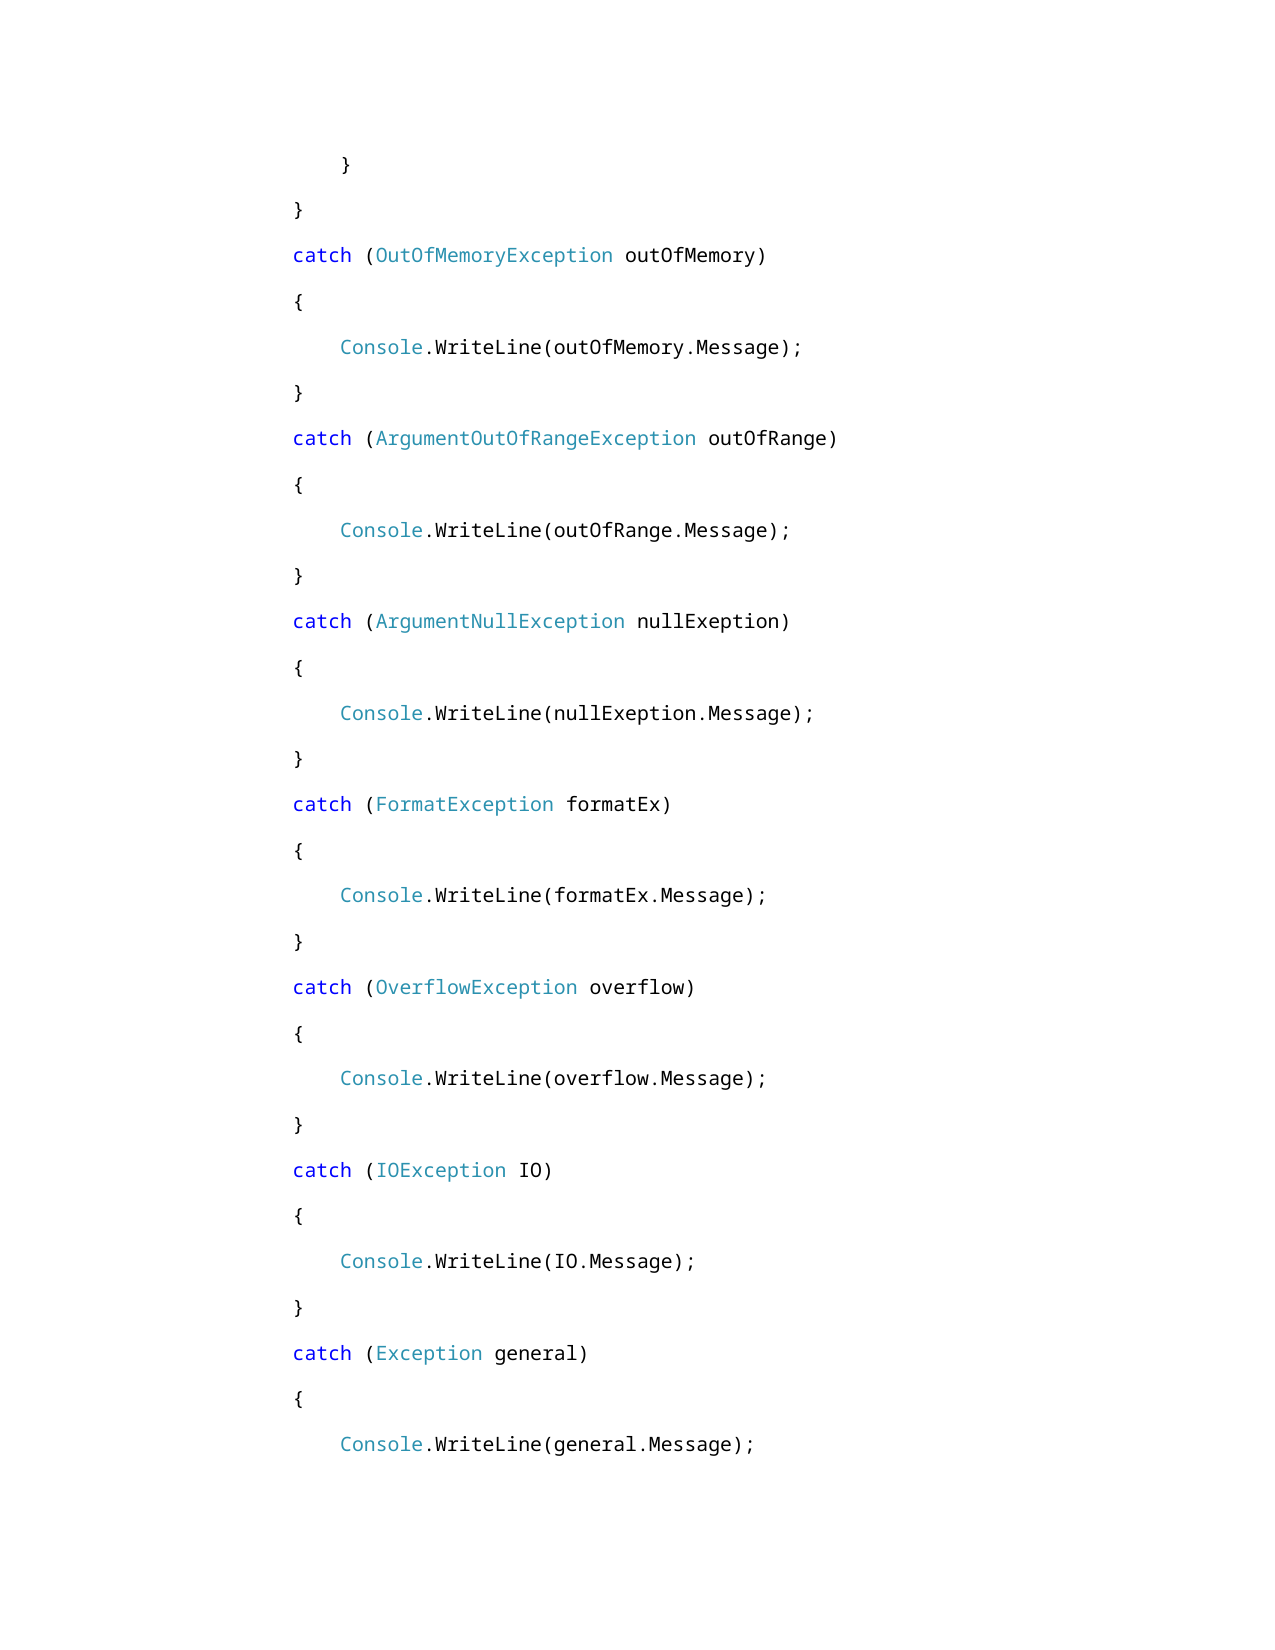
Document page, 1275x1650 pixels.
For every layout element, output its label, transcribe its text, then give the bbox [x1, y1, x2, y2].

text catch (OverflowException overflow) [150, 973, 1125, 1000]
text { [150, 836, 1125, 863]
text catch (FormatException formatEx) [150, 790, 1125, 817]
text { [150, 287, 1125, 314]
text catch (IOException IO) [150, 1156, 1125, 1183]
text catch (ArgumentNullException nullExeption) [150, 607, 1125, 634]
text } [150, 1110, 1125, 1137]
text } [150, 744, 1125, 771]
text { [150, 470, 1125, 497]
text } [150, 150, 1125, 177]
text Console.WriteLine(IO.Message); [150, 1247, 1125, 1274]
text } [150, 927, 1125, 954]
text } [150, 379, 1125, 406]
text Console.WriteLine(outOfRange.Message); [150, 516, 1125, 543]
text } [150, 1293, 1125, 1320]
text { [150, 1202, 1125, 1229]
text Console.WriteLine(overflow.Message); [150, 1064, 1125, 1092]
text Console.WriteLine(outOfMemory.Message); [150, 333, 1125, 360]
text Console.WriteLine(formatEx.Message); [150, 882, 1125, 909]
text } [150, 562, 1125, 588]
text catch (OutOfMemoryException outOfMemory) [150, 241, 1125, 268]
text catch (ArgumentOutOfRangeException outOfRange) [150, 424, 1125, 451]
text Console.WriteLine(nullExeption.Message); [150, 699, 1125, 726]
text Console.WriteLine(general.Message); [150, 1430, 1125, 1457]
text { [150, 1385, 1125, 1412]
text catch (Exception general) [150, 1339, 1125, 1366]
text } [150, 196, 1125, 223]
text { [150, 1019, 1125, 1046]
text { [150, 653, 1125, 680]
